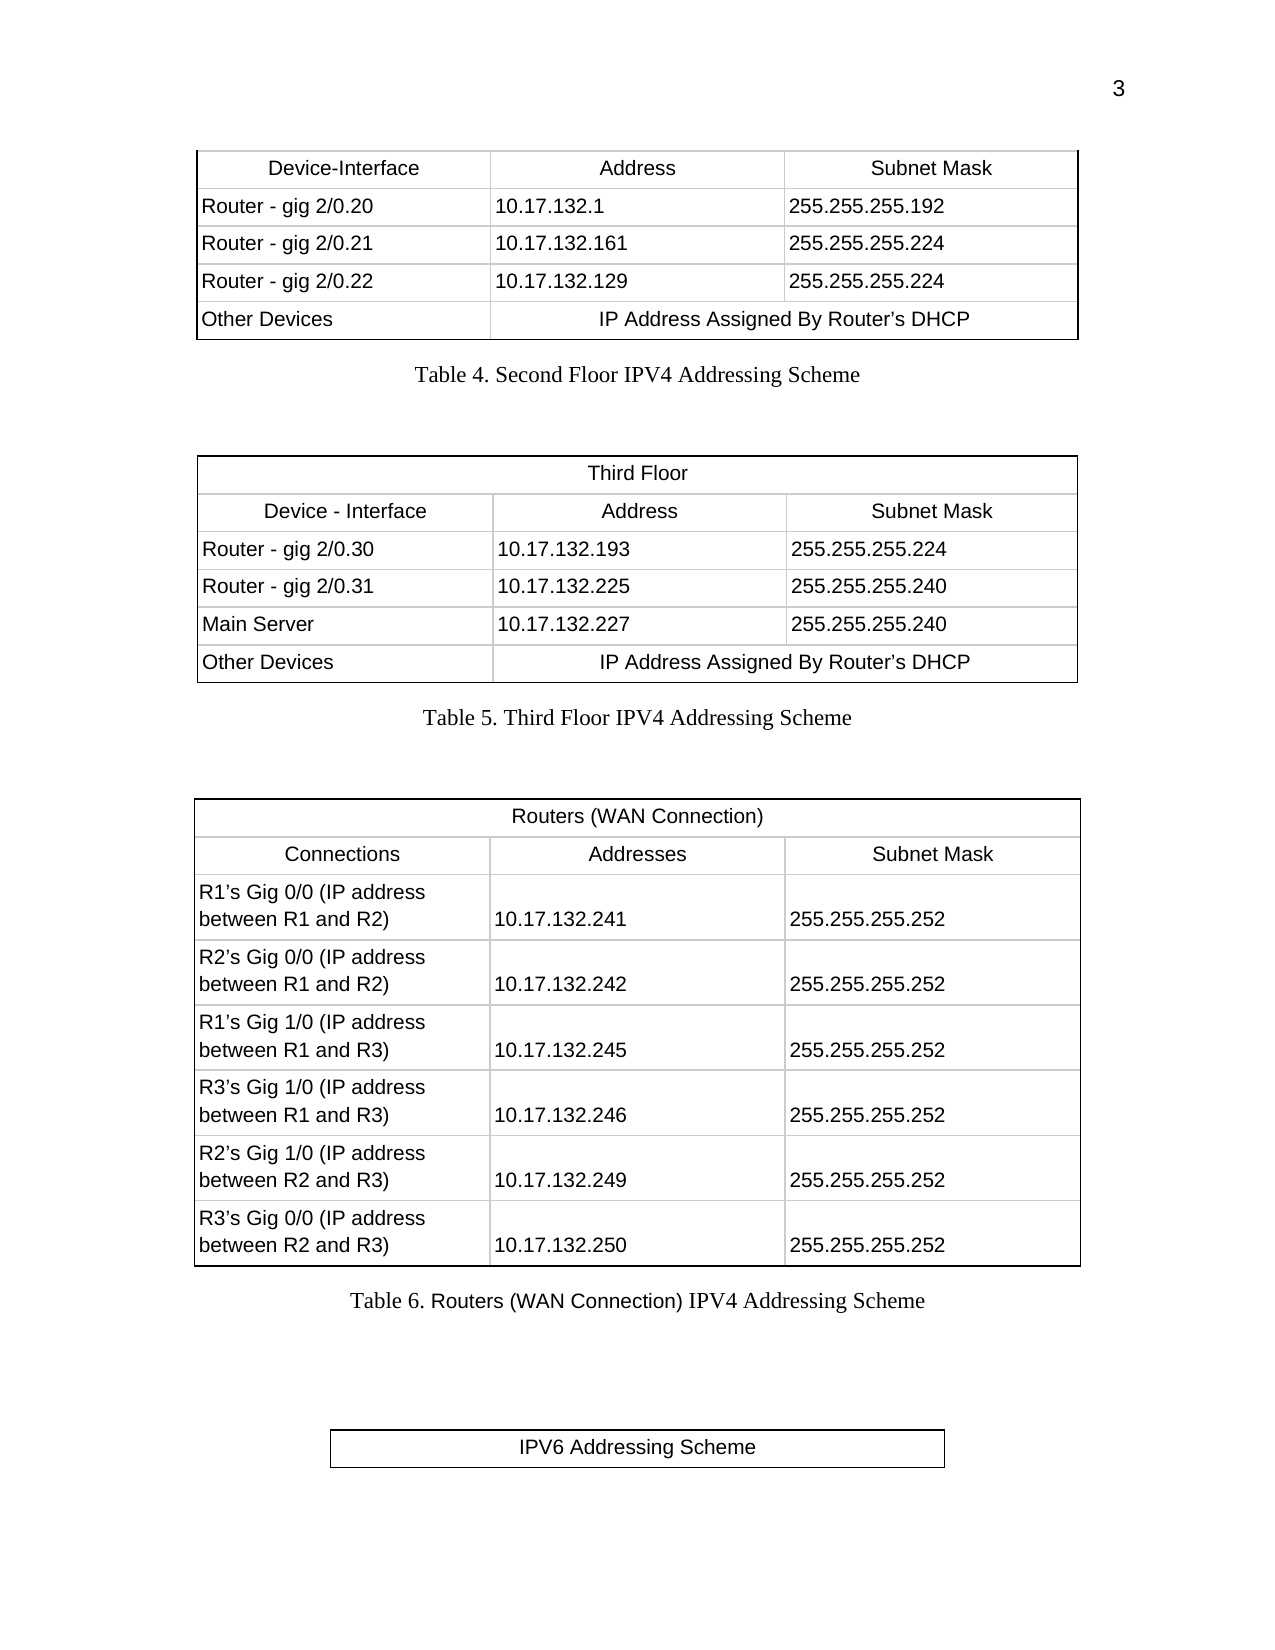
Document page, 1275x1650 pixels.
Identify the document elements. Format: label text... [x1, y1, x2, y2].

table_cell Router - gig 2/0.21 [198, 227, 490, 263]
table_cell 10.17.132.1 [491, 189, 784, 225]
table_cell 10.17.132.242 [491, 941, 784, 1004]
table_cell IP Address Assigned By Router’s DHCP [491, 302, 1077, 338]
table_cell R1’s Gig 0/0 (IP address between R1 and R2) [195, 875, 489, 939]
table_cell Address [494, 495, 786, 531]
table_cell Addresses [491, 838, 784, 874]
table_cell 10.17.132.249 [491, 1136, 784, 1200]
table_cell 10.17.132.225 [494, 570, 786, 606]
table_cell 10.17.132.129 [491, 265, 784, 301]
table_cell R1’s Gig 1/0 (IP address between R1 and R3) [195, 1006, 489, 1069]
table_cell 255.255.255.252 [786, 1201, 1080, 1265]
table_cell 10.17.132.250 [491, 1201, 784, 1265]
table_cell Device-Interface [198, 152, 490, 188]
text Table 4. Second Floor IPV4 Addressing Scheme [150, 361, 1125, 387]
table_cell Subnet Mask [786, 838, 1080, 874]
table_cell 255.255.255.252 [786, 941, 1080, 1004]
table_cell Main Server [198, 608, 492, 644]
table_cell IP Address Assigned By Router’s DHCP [494, 646, 1077, 682]
table_cell 255.255.255.252 [786, 875, 1080, 939]
table_cell 10.17.132.245 [491, 1006, 784, 1069]
table_cell 255.255.255.224 [785, 227, 1077, 263]
table_cell 10.17.132.193 [494, 532, 786, 568]
table_cell Other Devices [198, 646, 492, 682]
table_cell 255.255.255.224 [787, 532, 1077, 568]
table_cell Router - gig 2/0.20 [198, 189, 490, 225]
table_cell Subnet Mask [785, 152, 1077, 188]
table_cell Router - gig 2/0.31 [198, 570, 492, 606]
table_cell Connections [195, 838, 489, 874]
text Table 6. Routers (WAN Connection) IPV4 Addressing Scheme [150, 1287, 1125, 1314]
table_cell 10.17.132.241 [491, 875, 784, 939]
table_header Routers (WAN Connection) [195, 800, 1080, 836]
table_cell 255.255.255.240 [787, 570, 1077, 606]
table_cell 255.255.255.224 [785, 265, 1077, 301]
table_header Third Floor [198, 457, 1077, 493]
table_cell 255.255.255.252 [786, 1136, 1080, 1200]
table_cell 255.255.255.192 [785, 189, 1077, 225]
table_header IPV6 Addressing Scheme [331, 1431, 944, 1467]
table_cell Address [491, 152, 784, 188]
table_cell 255.255.255.252 [786, 1006, 1080, 1069]
table_cell 255.255.255.240 [787, 608, 1077, 644]
table_cell Subnet Mask [787, 495, 1077, 531]
table_cell Other Devices [198, 302, 490, 338]
table_cell Device - Interface [198, 495, 492, 531]
table_cell Router - gig 2/0.30 [198, 532, 492, 568]
table_cell R2’s Gig 0/0 (IP address between R1 and R2) [195, 941, 489, 1004]
table_cell 10.17.132.227 [494, 608, 786, 644]
table_cell R3’s Gig 0/0 (IP address between R2 and R3) [195, 1201, 489, 1265]
table_cell R3’s Gig 1/0 (IP address between R1 and R3) [195, 1071, 489, 1134]
table_cell R2’s Gig 1/0 (IP address between R2 and R3) [195, 1136, 489, 1200]
table_cell Router - gig 2/0.22 [198, 265, 490, 301]
table_cell 10.17.132.161 [491, 227, 784, 263]
table_cell 10.17.132.246 [491, 1071, 784, 1134]
table_cell 255.255.255.252 [786, 1071, 1080, 1134]
text Table 5. Third Floor IPV4 Addressing Scheme [150, 704, 1125, 730]
